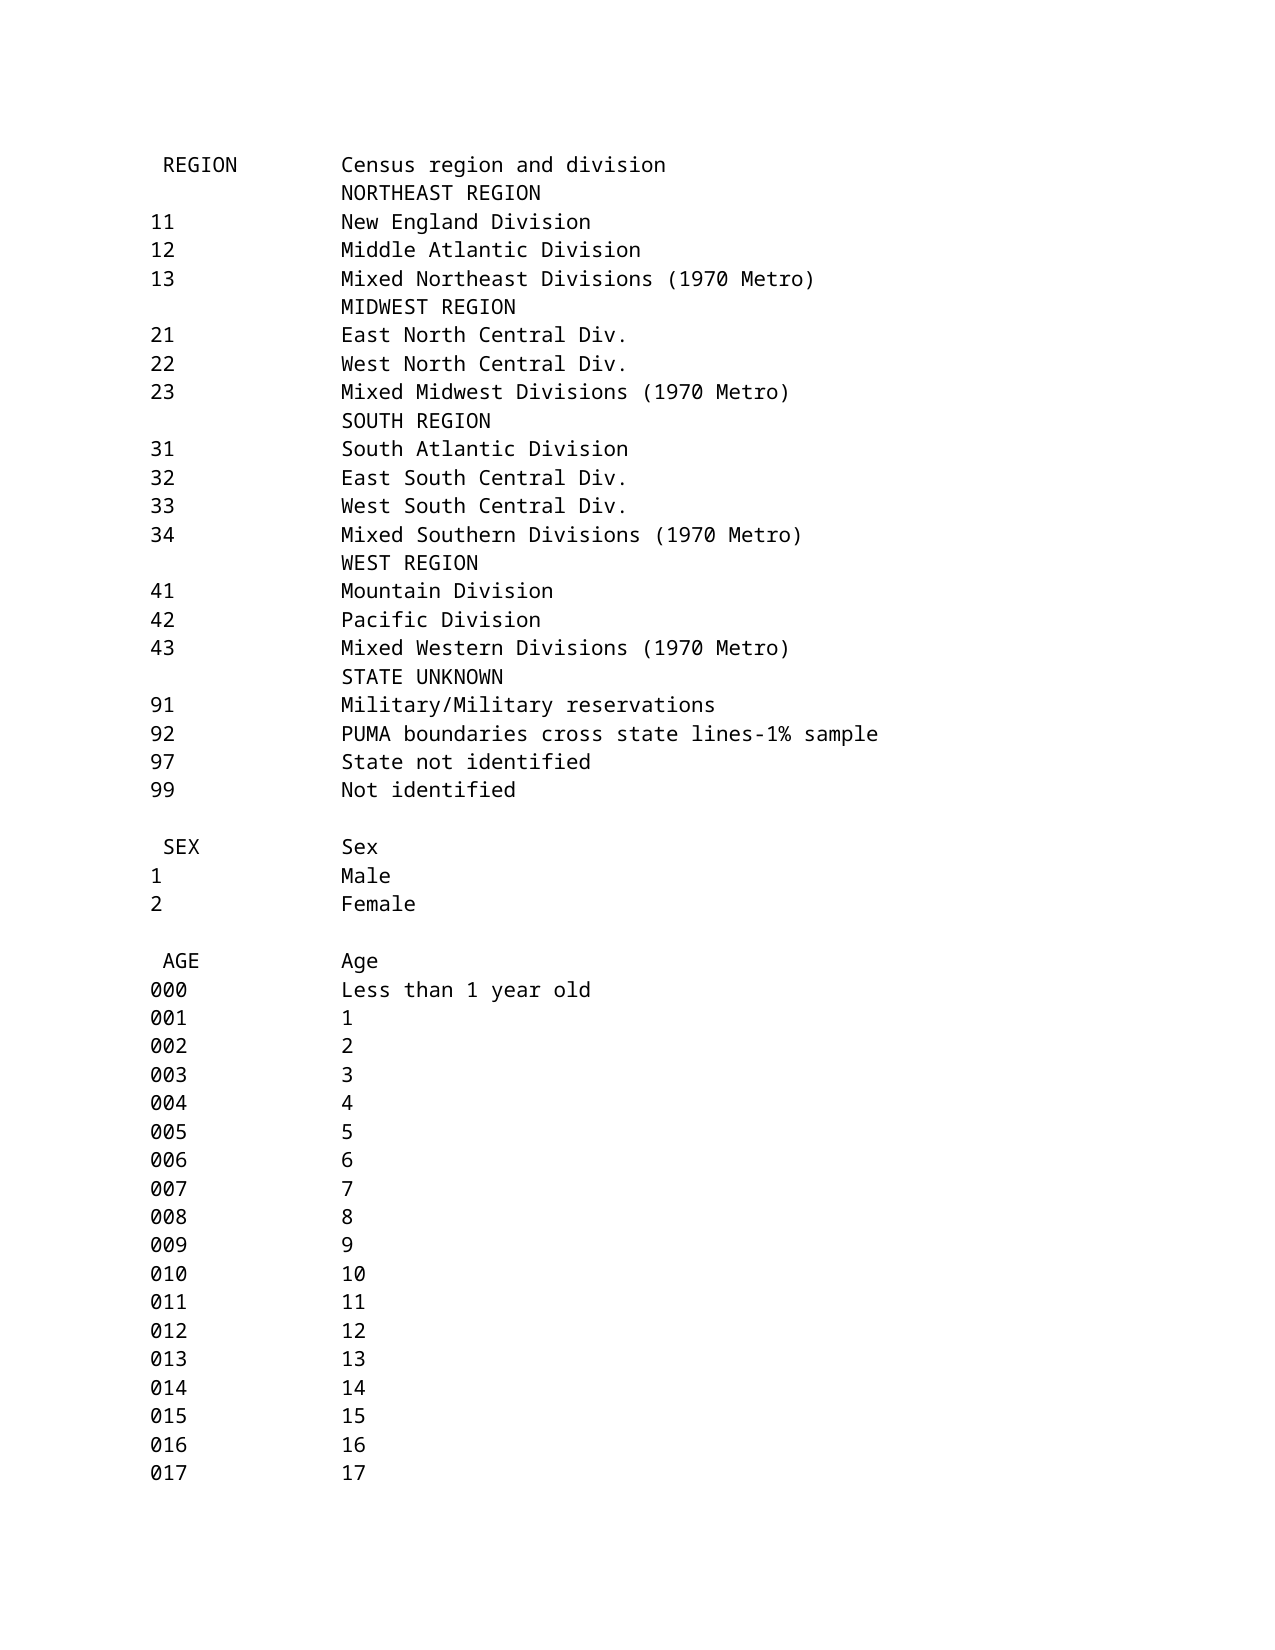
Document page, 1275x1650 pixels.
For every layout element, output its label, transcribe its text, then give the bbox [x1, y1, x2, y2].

text 011 11 [150, 1287, 1125, 1316]
text 12 Middle Atlantic Division [150, 235, 1125, 264]
text 017 17 [150, 1458, 1125, 1487]
text 007 7 [150, 1174, 1125, 1202]
text 34 Mixed Southern Divisions (1970 Metro) [150, 520, 1125, 548]
text 012 12 [150, 1316, 1125, 1344]
text 41 Mountain Division [150, 577, 1125, 605]
text 003 3 [150, 1060, 1125, 1088]
text 001 1 [150, 1003, 1125, 1032]
text MIDWEST REGION [150, 292, 1125, 321]
text 43 Mixed Western Divisions (1970 Metro) [150, 633, 1125, 662]
text 016 16 [150, 1430, 1125, 1458]
text 31 South Atlantic Division [150, 434, 1125, 463]
text 92 PUMA boundaries cross state lines-1% sample [150, 719, 1125, 747]
text 009 9 [150, 1231, 1125, 1259]
text 22 West North Central Div. [150, 349, 1125, 377]
text WEST REGION [150, 548, 1125, 577]
text 002 2 [150, 1032, 1125, 1060]
text 014 14 [150, 1373, 1125, 1401]
text 008 8 [150, 1202, 1125, 1231]
text 97 State not identified [150, 747, 1125, 776]
text AGE Age [150, 946, 1125, 975]
text 33 West South Central Div. [150, 491, 1125, 520]
text SEX Sex [150, 832, 1125, 861]
text 91 Military/Military reservations [150, 690, 1125, 719]
text 2 Female [150, 889, 1125, 918]
text 32 East South Central Div. [150, 463, 1125, 491]
text 004 4 [150, 1088, 1125, 1117]
text 21 East North Central Div. [150, 321, 1125, 349]
text 006 6 [150, 1145, 1125, 1174]
text 000 Less than 1 year old [150, 975, 1125, 1003]
text STATE UNKNOWN [150, 662, 1125, 690]
text 013 13 [150, 1344, 1125, 1373]
text 005 5 [150, 1117, 1125, 1145]
text SOUTH REGION [150, 406, 1125, 434]
text 11 New England Division [150, 207, 1125, 235]
text 13 Mixed Northeast Divisions (1970 Metro) [150, 264, 1125, 292]
text 1 Male [150, 861, 1125, 889]
text 015 15 [150, 1401, 1125, 1430]
text 23 Mixed Midwest Divisions (1970 Metro) [150, 377, 1125, 406]
text NORTHEAST REGION [150, 178, 1125, 207]
text REGION Census region and division [150, 150, 1125, 178]
text 99 Not identified [150, 776, 1125, 804]
text 42 Pacific Division [150, 605, 1125, 633]
text 010 10 [150, 1259, 1125, 1287]
